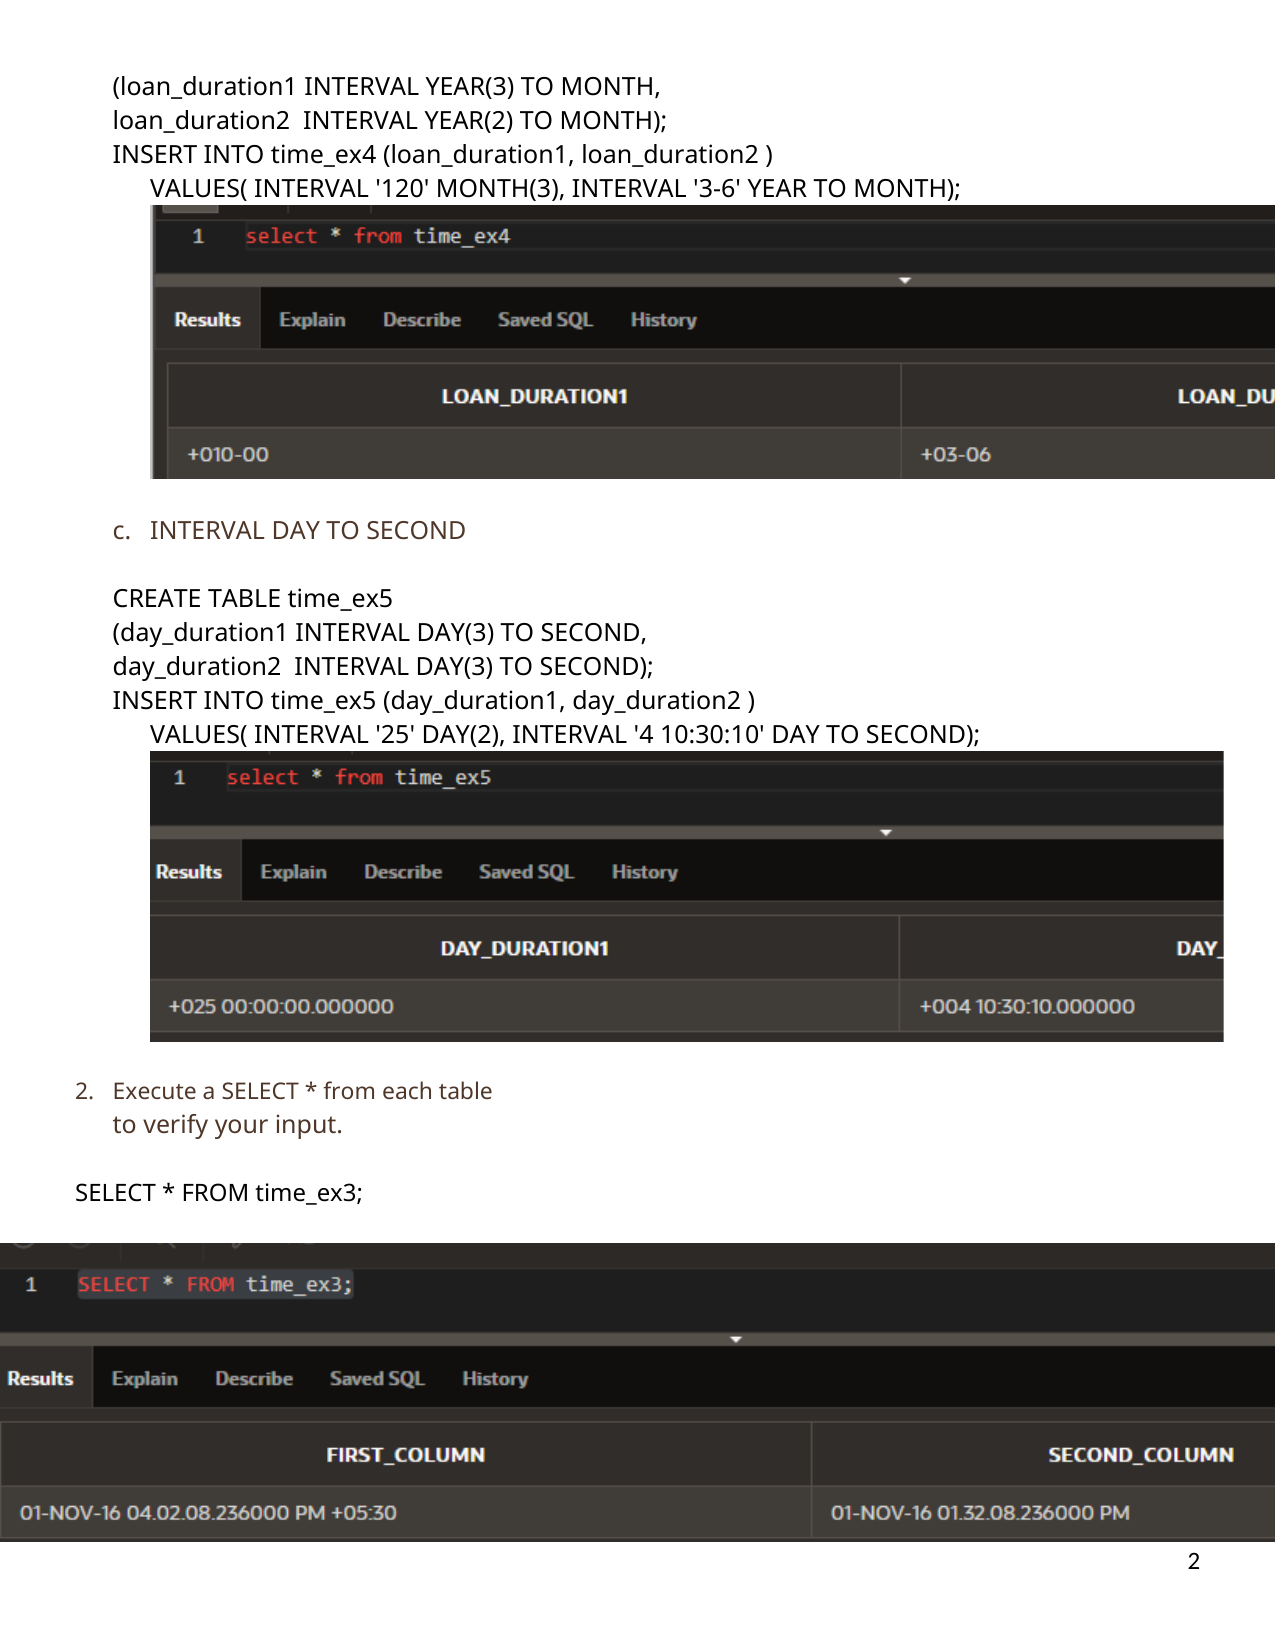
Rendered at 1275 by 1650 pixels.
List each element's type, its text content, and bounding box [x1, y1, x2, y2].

list Execute a SELECT * from each table [75, 1075, 1275, 1107]
text to verify your input. [112, 1107, 1275, 1141]
list INTERVAL DAY TO SECOND [112, 512, 1275, 547]
list (day_duration1 INTERVAL DAY(3) TO SECOND, [112, 615, 1275, 649]
list CREATE TABLE time_ex5 [112, 581, 1275, 615]
list loan_duration2 INTERVAL YEAR(2) TO MONTH); [112, 103, 1275, 137]
picture [0, 1243, 1275, 1542]
list day_duration2 INTERVAL DAY(3) TO SECOND); [112, 649, 1275, 683]
picture [150, 751, 1224, 1042]
list (loan_duration1 INTERVAL YEAR(3) TO MONTH, [112, 69, 1275, 103]
text SELECT * FROM time_ex3; [0, 1176, 1275, 1208]
picture [150, 205, 1275, 479]
list INSERT INTO time_ex5 (day_duration1, day_duration2 ) [112, 683, 1275, 717]
list INSERT INTO time_ex4 (loan_duration1, loan_duration2 ) [112, 137, 1275, 171]
list VALUES( INTERVAL '25' DAY(2), INTERVAL '4 10:30:10' DAY TO SECOND); [150, 717, 1275, 751]
list VALUES( INTERVAL '120' MONTH(3), INTERVAL '3-6' YEAR TO MONTH); [150, 171, 1275, 205]
